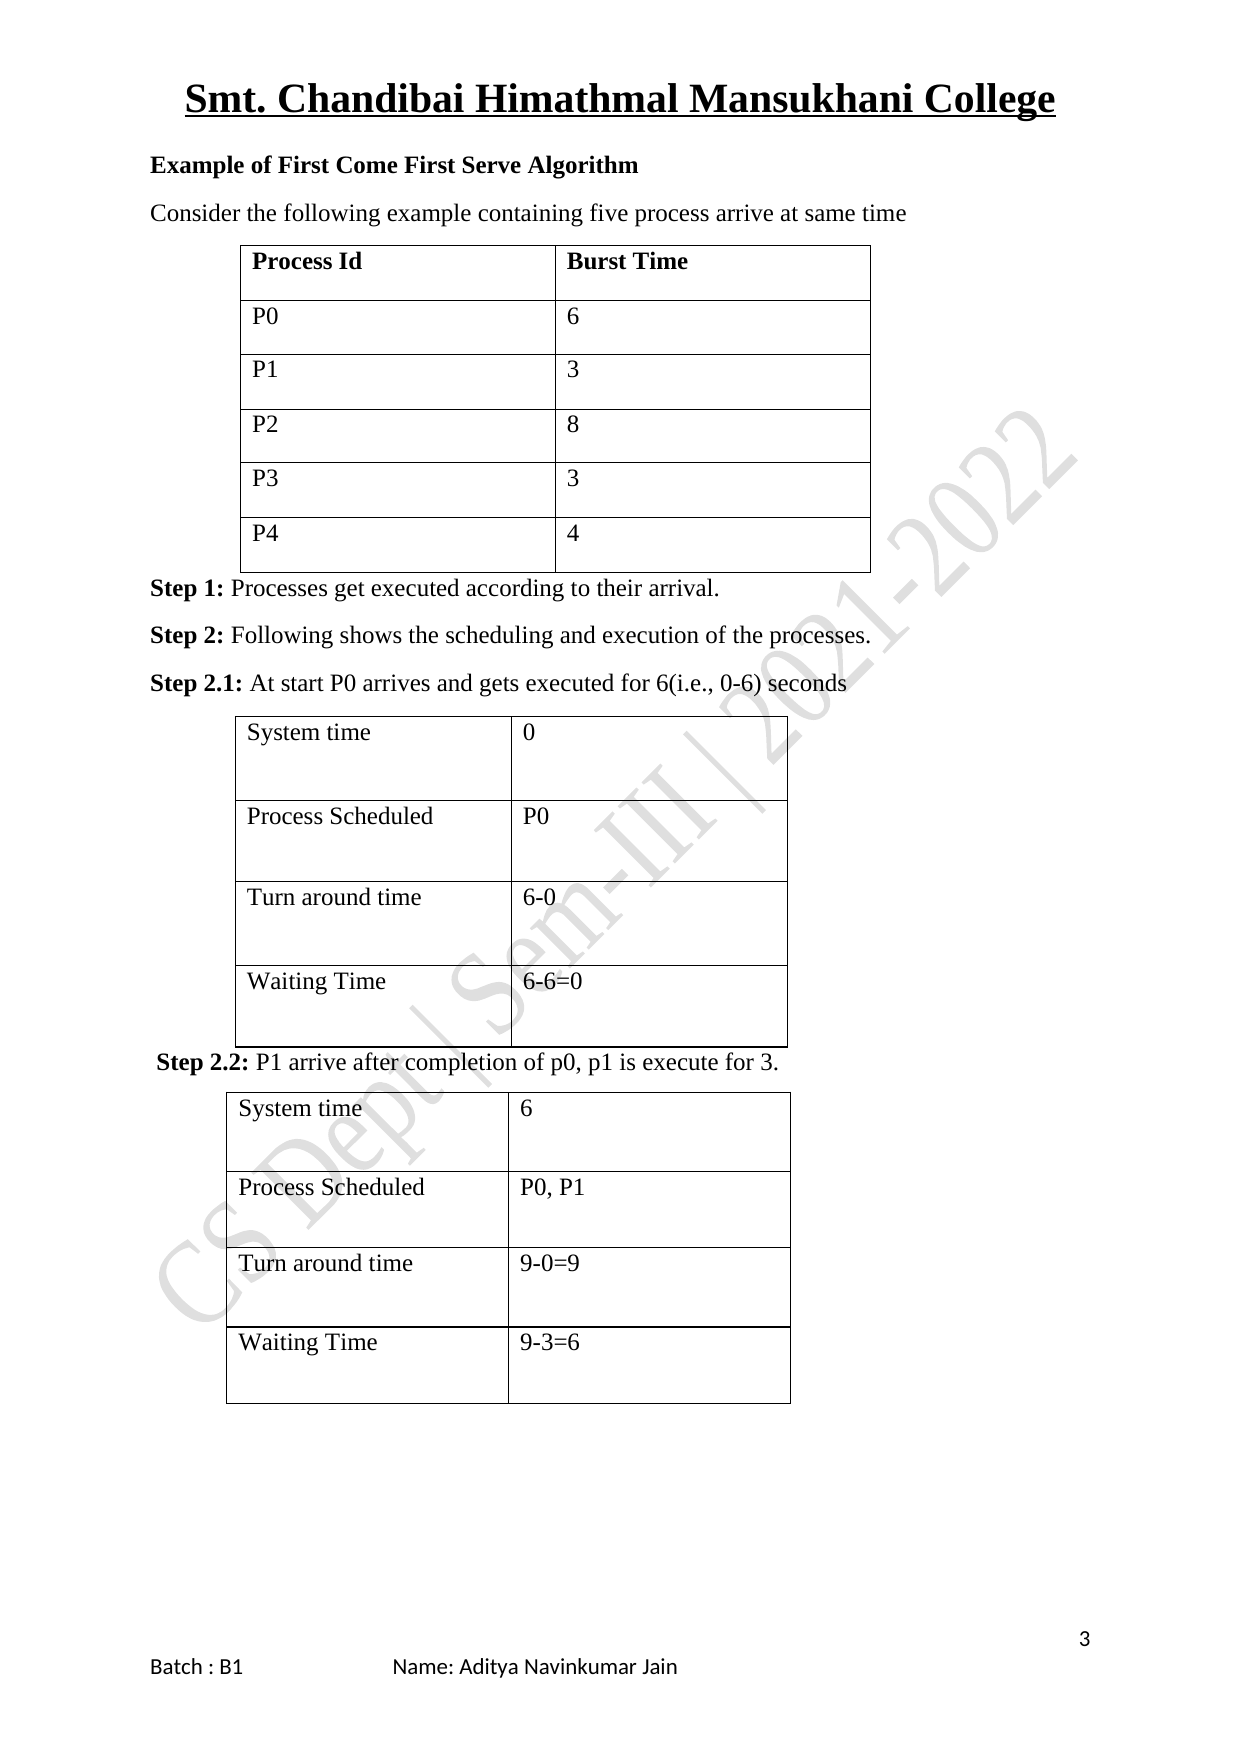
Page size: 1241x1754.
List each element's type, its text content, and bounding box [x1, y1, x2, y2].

table_header Process Id [241, 246, 555, 300]
table_cell Turn around time [227, 1248, 508, 1326]
table_cell Process Scheduled [227, 1172, 508, 1247]
table_cell Waiting Time [236, 966, 511, 1046]
table_cell P1 [241, 355, 555, 408]
table_cell P0 [241, 301, 555, 353]
table_header Burst Time [556, 246, 870, 300]
table_header 6 [509, 1093, 790, 1171]
table_cell 3 [556, 355, 870, 408]
table_cell P2 [241, 410, 555, 462]
table_header 0 [512, 717, 787, 800]
table_header System time [227, 1093, 508, 1171]
table_cell 4 [556, 518, 870, 572]
table_cell 3 [556, 463, 870, 517]
text Step 1: Processes get executed according to their arrival. [150, 573, 1090, 601]
table_cell Turn around time [236, 882, 511, 965]
text Step 2.2: P1 arrive after completion of p0, p1 is execute for 3. [150, 1047, 1090, 1076]
table_cell P3 [241, 463, 555, 517]
table_cell 9-0=9 [509, 1248, 790, 1326]
table_cell P0 [512, 801, 787, 881]
table_cell P4 [241, 518, 555, 572]
table_cell 9-3=6 [509, 1328, 790, 1403]
table_cell 6-6=0 [512, 966, 787, 1046]
text Step 2: Following shows the scheduling and execution of the processes. [150, 620, 1090, 649]
text Consider the following example containing five process arrive at same time [150, 198, 1090, 226]
text Example of First Come First Serve Algorithm [150, 150, 1090, 179]
table_cell 8 [556, 410, 870, 462]
table_header System time [236, 717, 511, 800]
table_cell P0, P1 [509, 1172, 790, 1247]
table_cell Waiting Time [227, 1328, 508, 1403]
table_cell 6 [556, 301, 870, 353]
table_cell 6-0 [512, 882, 787, 965]
text Step 2.1: At start P0 arrives and gets executed for 6(i.e., 0-6) seconds [150, 668, 1090, 697]
table_cell Process Scheduled [236, 801, 511, 881]
